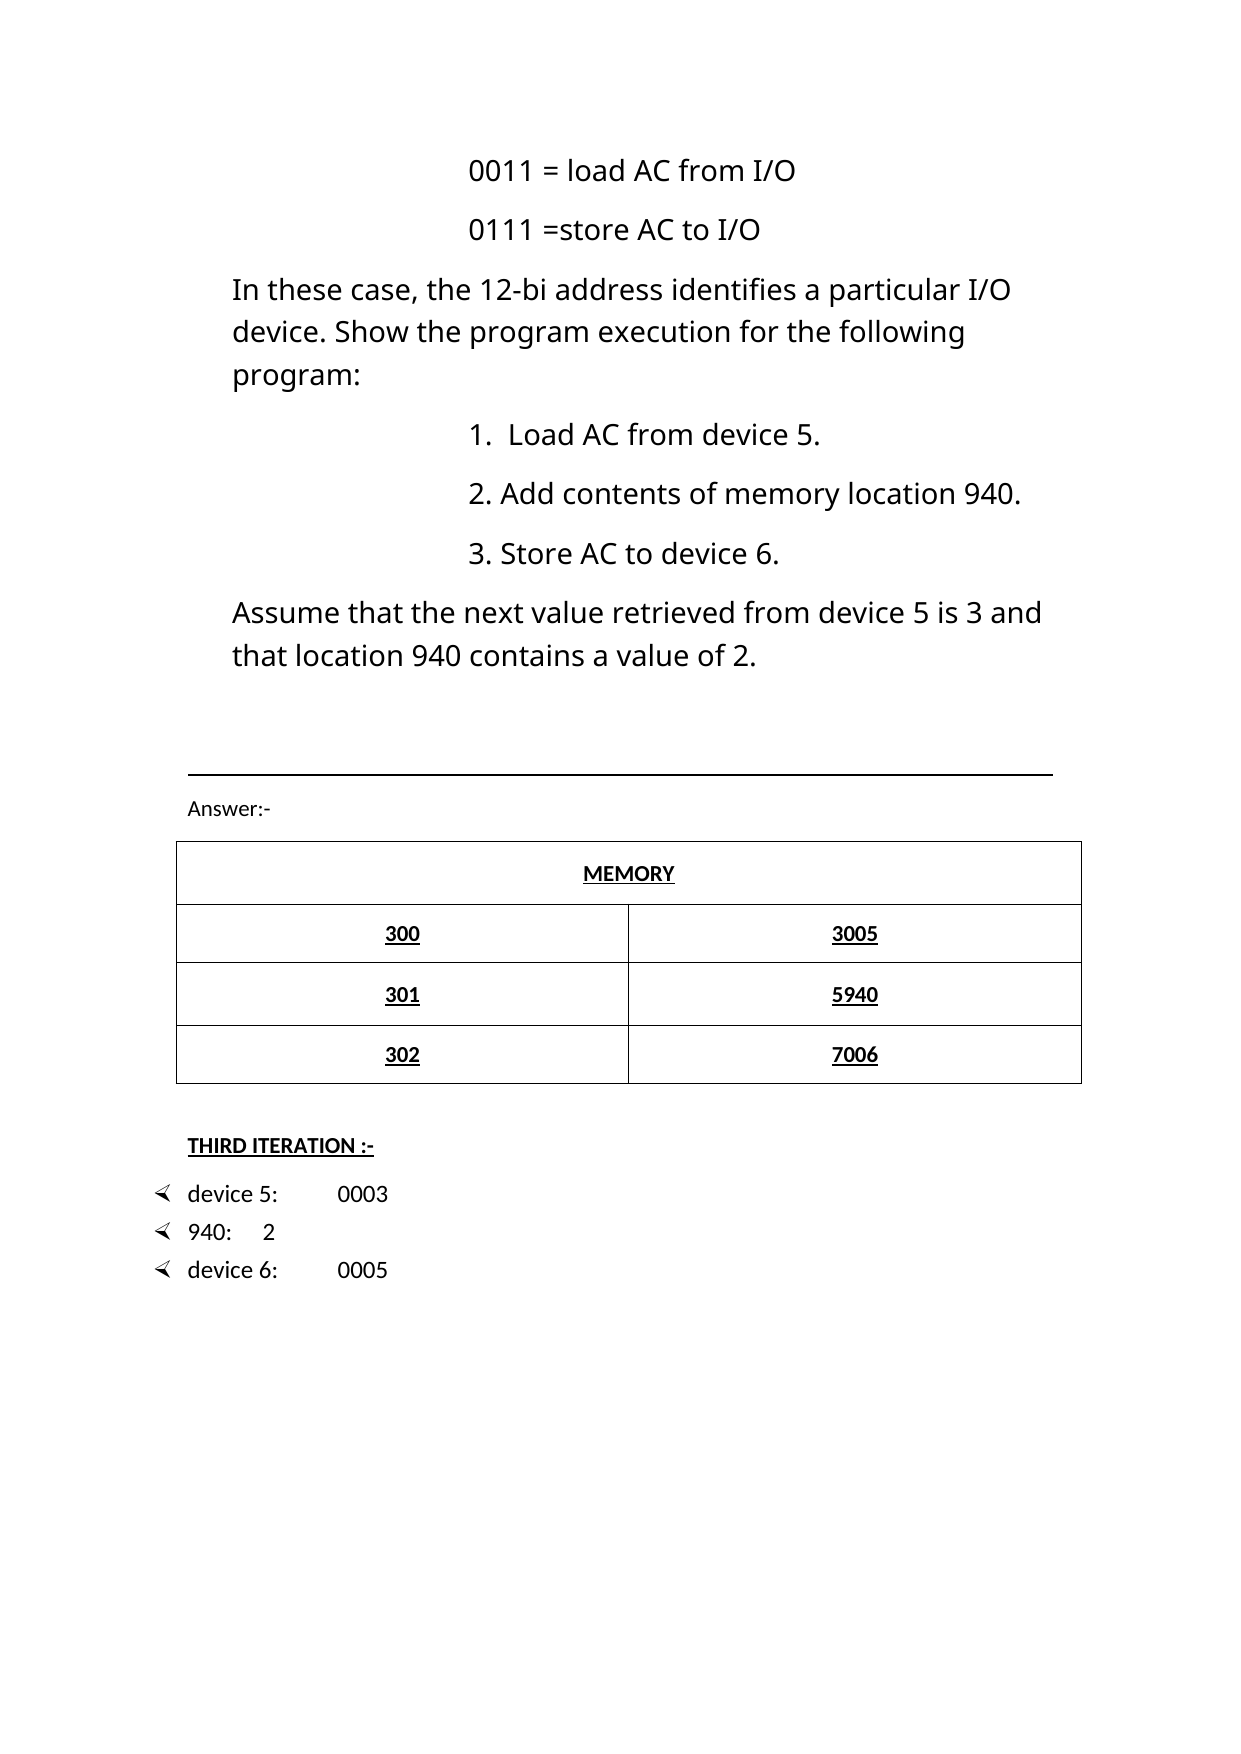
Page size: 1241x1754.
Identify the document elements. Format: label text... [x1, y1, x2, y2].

table_cell 302 [177, 1026, 628, 1083]
table_cell 301 [177, 963, 628, 1024]
table_cell 7006 [629, 1026, 1081, 1083]
table_header MEMORY [177, 842, 1081, 903]
list 940: 2 [152, 1216, 1053, 1247]
text 3. Store AC to device 6. [468, 533, 1053, 573]
text 2. Add contents of memory location 940. [468, 473, 1053, 513]
list device 5: 0003 [152, 1178, 1053, 1209]
text In these case, the 12-bi address identifies a particular I/O device. Show the program execution for the following program: [232, 269, 1053, 394]
text THIRD ITERATION :- [187, 1131, 1053, 1159]
text Answer:- [187, 794, 1053, 822]
table_cell 300 [177, 905, 628, 962]
list device 6: 0005 [152, 1254, 1053, 1285]
text 0011 = load AC from I/O [468, 150, 1053, 190]
table_cell 5940 [629, 963, 1081, 1024]
text 1. Load AC from device 5. [468, 414, 1053, 454]
text 0111 =store AC to I/O [468, 209, 1053, 249]
table_cell 3005 [629, 905, 1081, 962]
text Assume that the next value retrieved from device 5 is 3 and that location 940 contains a value of 2. [232, 592, 1053, 675]
